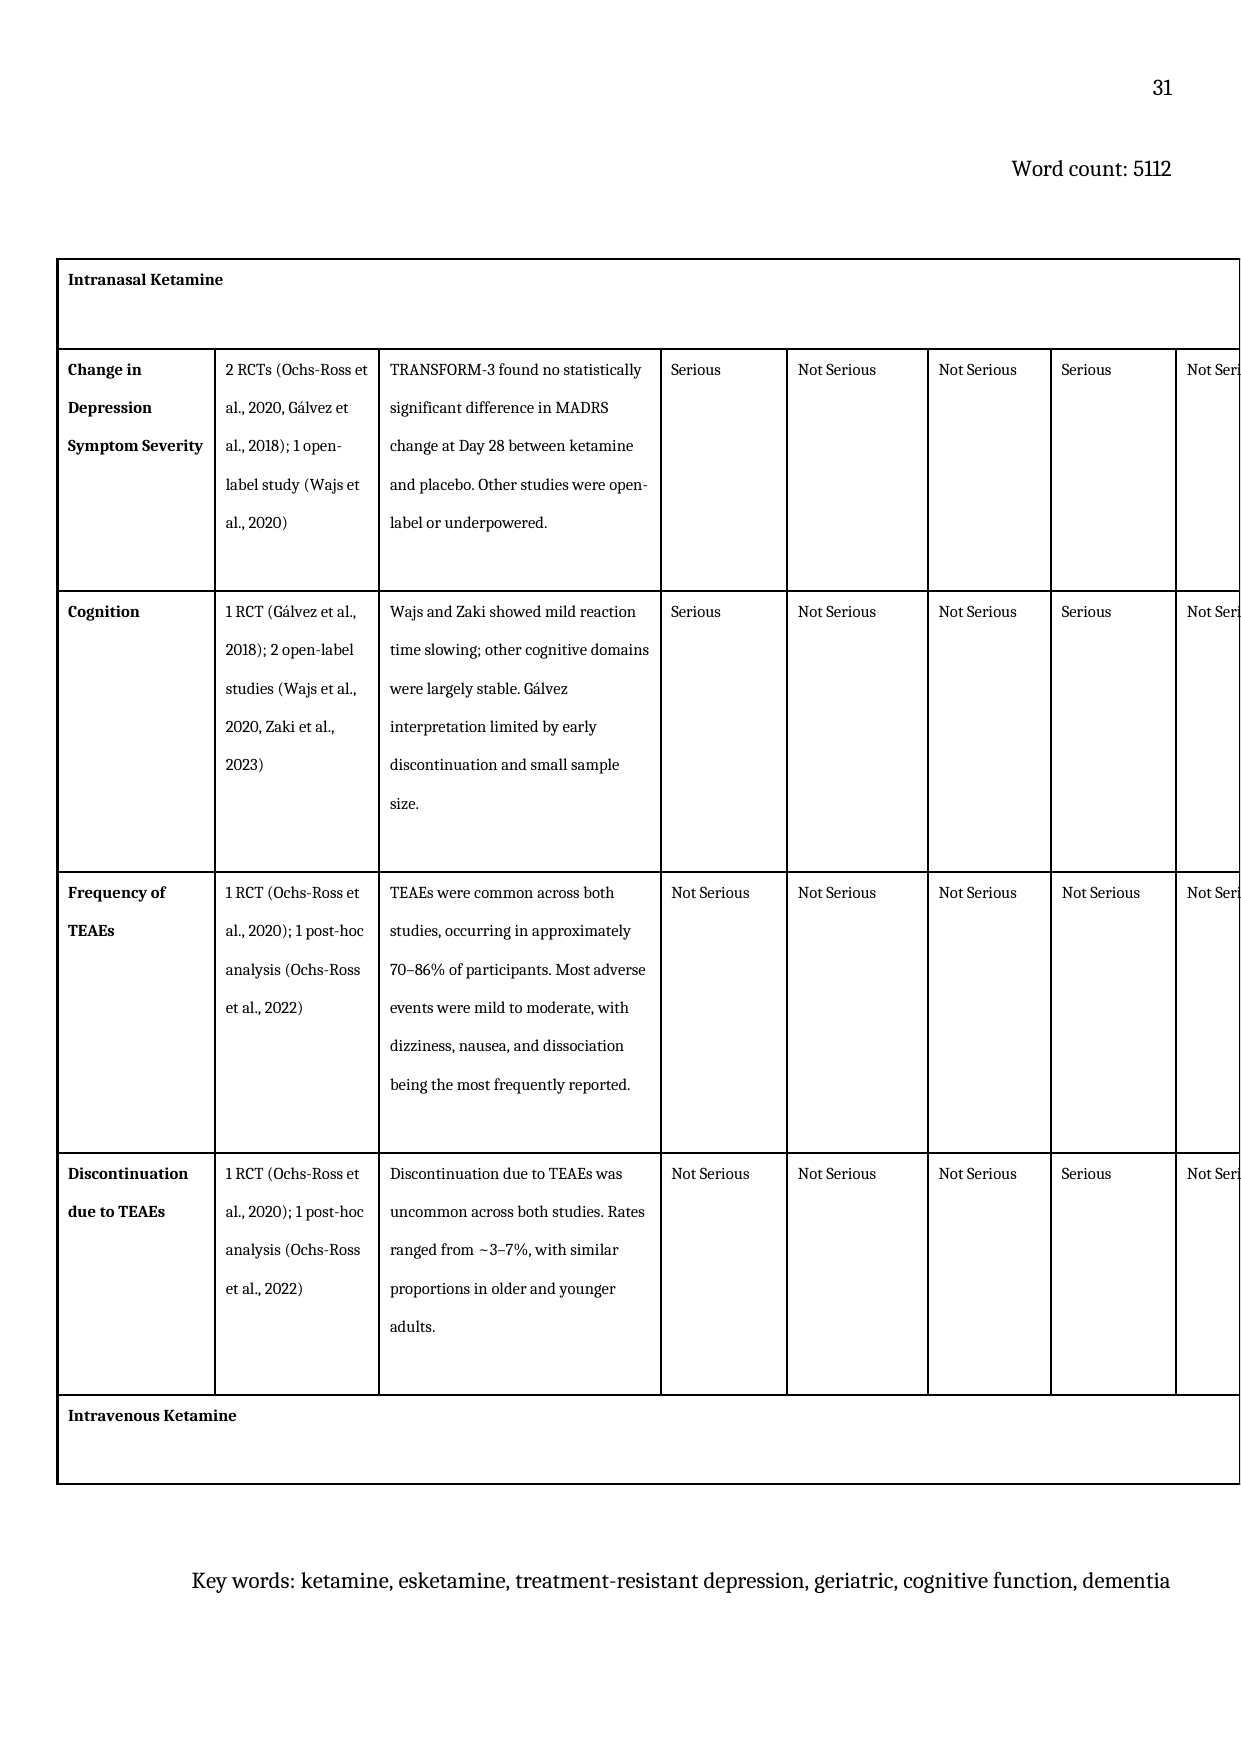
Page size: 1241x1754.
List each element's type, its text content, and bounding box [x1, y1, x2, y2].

table_cell 1 RCT (Ochs-Ross et al., 2020); 1 post-hoc analysis (Ochs-Ross et al., 2022) [216, 1154, 378, 1394]
table_cell Not Serious [929, 350, 1050, 590]
table_cell Discontinuation due to TEAEs was uncommon across both studies. Rates ranged from ~3–7%, with similar proportions in older and younger adults. [380, 1154, 660, 1394]
table_cell Not Serious [1177, 1154, 1239, 1394]
table_cell Change in Depression Symptom Severity [59, 350, 214, 590]
table_cell 1 RCT (Gálvez et al., 2018); 2 open-label studies (Wajs et al., 2020, Zaki et al., 2023) [216, 592, 378, 871]
table_cell Not Serious [1177, 350, 1239, 590]
table_cell Discontinuation due to TEAEs [59, 1154, 214, 1394]
table_cell Cognition [59, 592, 214, 871]
table_cell Not Serious [662, 873, 786, 1152]
table_cell Not Serious [1052, 873, 1175, 1152]
table_cell Not Serious [929, 592, 1050, 871]
table_cell Not Serious [929, 1154, 1050, 1394]
table_cell Not Serious [788, 350, 927, 590]
table_cell Serious [662, 350, 786, 590]
table_cell Serious [1052, 350, 1175, 590]
table_cell Not Serious [788, 1154, 927, 1394]
table_cell Frequency of TEAEs [59, 873, 214, 1152]
table_cell TEAEs were common across both studies, occurring in approximately 70–86% of participants. Most adverse events were mild to moderate, with dizziness, nausea, and dissociation being the most frequently reported. [380, 873, 660, 1152]
table_cell Not Serious [1177, 592, 1239, 871]
table_cell Wajs and Zaki showed mild reaction time slowing; other cognitive domains were largely stable. Gálvez interpretation limited by early discontinuation and small sample size. [380, 592, 660, 871]
table_cell Not Serious [788, 873, 927, 1152]
table_cell Intranasal Ketamine [59, 260, 1239, 347]
table_cell TRANSFORM-3 found no statistically significant difference in MADRS change at Day 28 between ketamine and placebo. Other studies were open-label or underpowered. [380, 350, 660, 590]
table_cell 1 RCT (Ochs-Ross et al., 2020); 1 post-hoc analysis (Ochs-Ross et al., 2022) [216, 873, 378, 1152]
table_cell Serious [1052, 592, 1175, 871]
table_cell Not Serious [1177, 873, 1239, 1152]
table_cell Serious [662, 592, 786, 871]
table_cell 2 RCTs (Ochs-Ross et al., 2020, Gálvez et al., 2018); 1 open-label study (Wajs et al., 2020) [216, 350, 378, 590]
table_cell Serious [1052, 1154, 1175, 1394]
table_cell Not Serious [929, 873, 1050, 1152]
table_cell Not Serious [662, 1154, 786, 1394]
table_cell Not Serious [788, 592, 927, 871]
table_cell Intravenous Ketamine [59, 1396, 1239, 1483]
